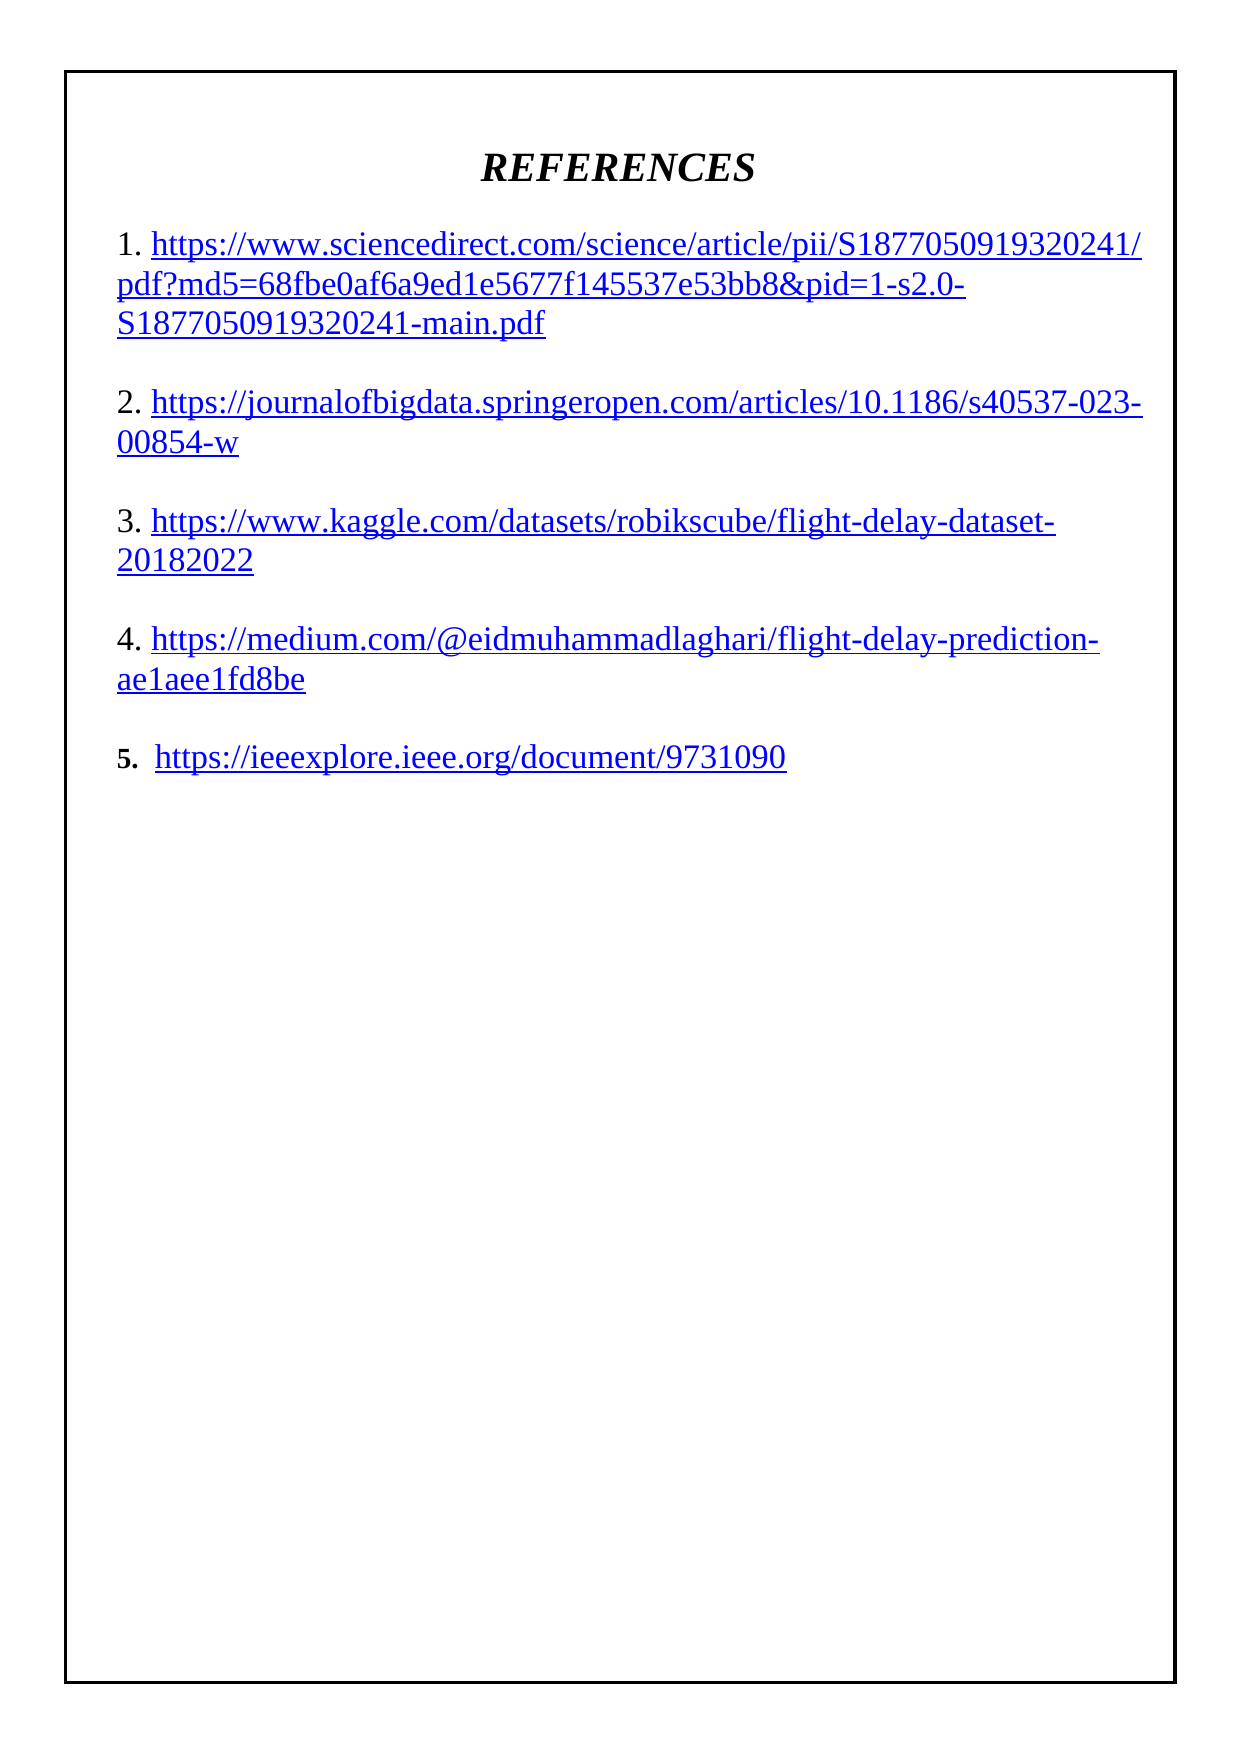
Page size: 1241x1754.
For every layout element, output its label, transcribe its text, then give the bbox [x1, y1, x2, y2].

list https://journalofbigdata.springeropen.com/articles/10.1186/s40537-023-00854-w [117, 381, 1165, 460]
list https://ieeexplore.ieee.org/document/9731090 [117, 737, 1165, 776]
text REFERENCES [75, 142, 1165, 190]
list https://www.kaggle.com/datasets/robikscube/flight-delay-dataset-20182022 [117, 500, 1165, 579]
list https://www.sciencedirect.com/science/article/pii/S1877050919320241/pdf?md5=68fbe0af6a9ed1e5677f145537e53bb8&pid=1-s2.0-S1877050919320241-main.pdf [117, 223, 1165, 342]
list https://medium.com/@eidmuhammadlaghari/flight-delay-prediction-ae1aee1fd8be [117, 618, 1165, 697]
